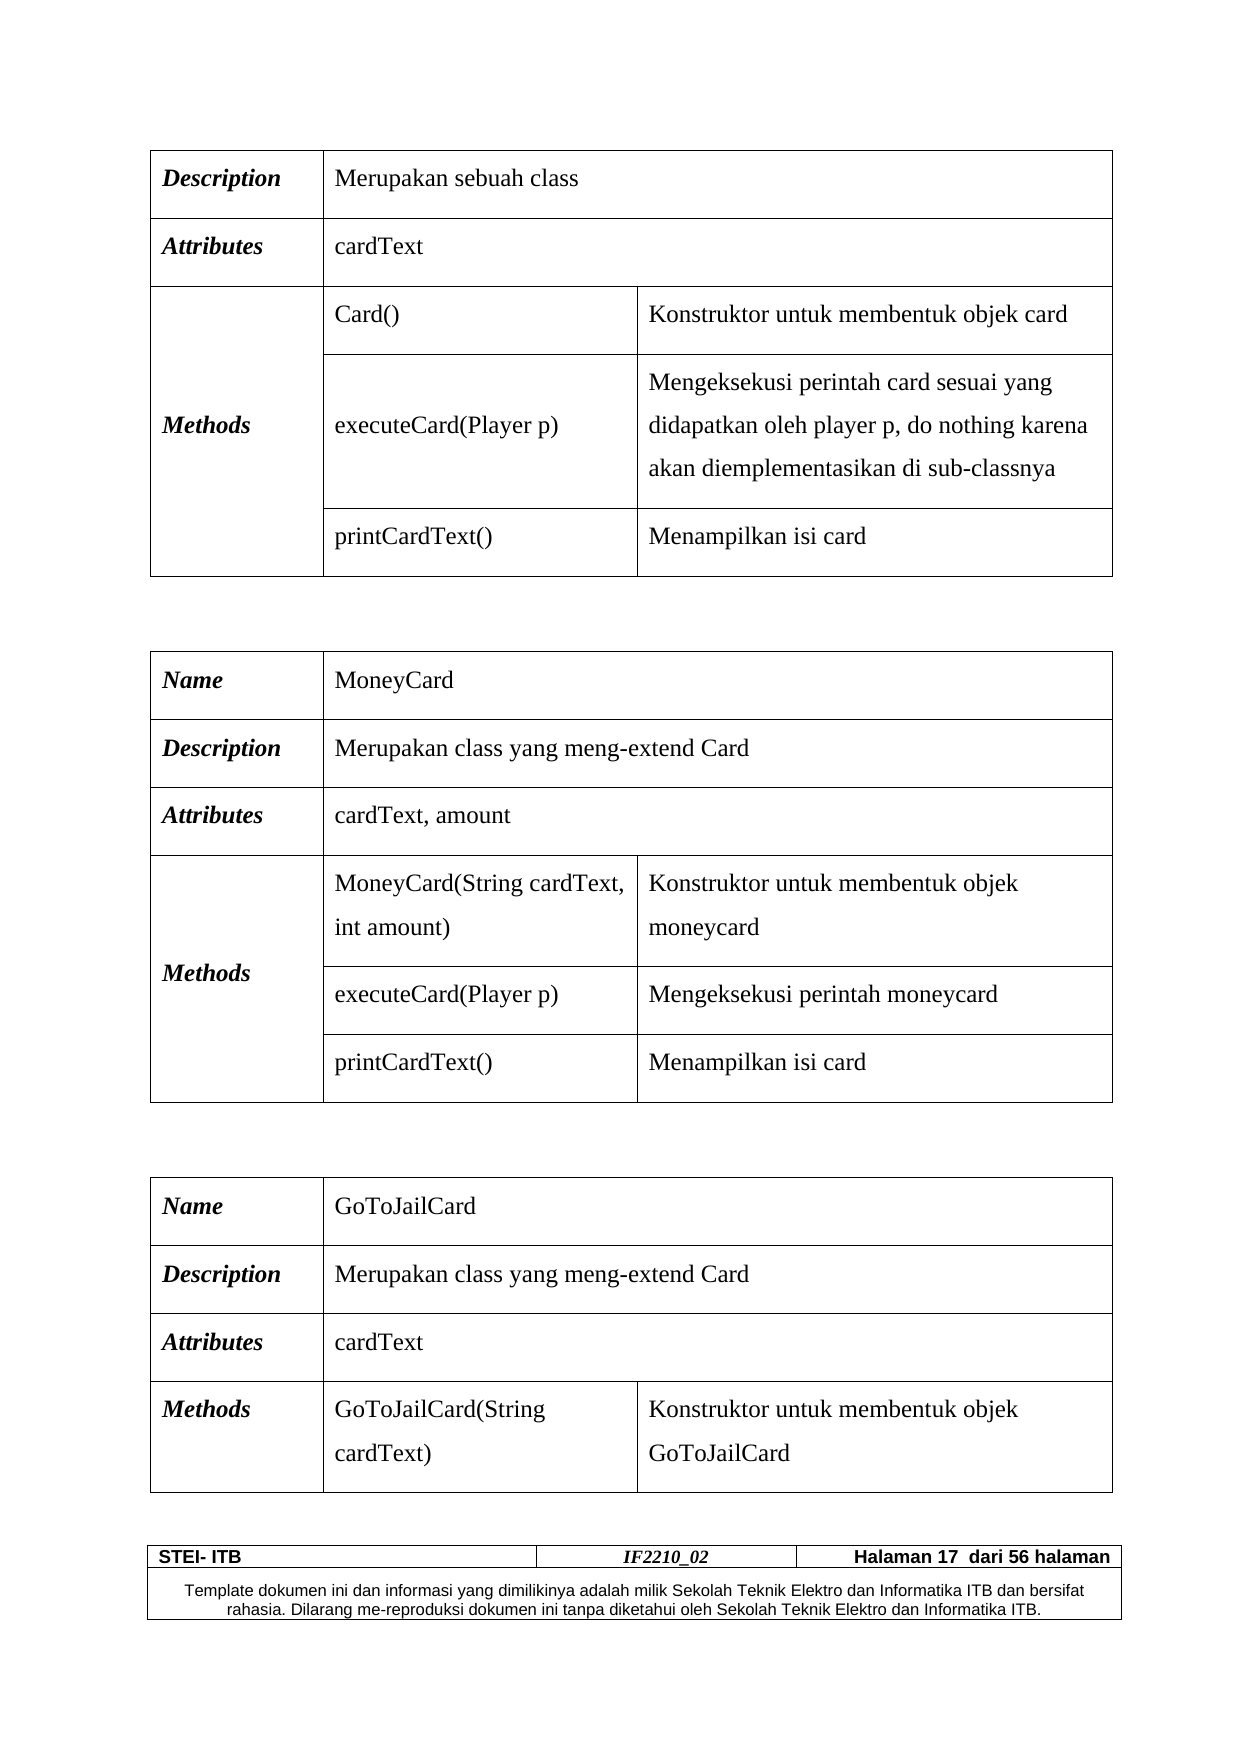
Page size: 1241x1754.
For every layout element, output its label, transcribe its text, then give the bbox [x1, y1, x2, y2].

table_cell Attributes [151, 219, 323, 286]
table_cell Merupakan sebuah class [324, 151, 1112, 218]
table_cell Methods [151, 1382, 323, 1492]
table_header Name [151, 652, 323, 719]
table_cell cardText [324, 1314, 1112, 1381]
table_cell cardText [324, 219, 1112, 286]
table_cell printCardText() [324, 509, 637, 576]
table_header GoToJailCard [324, 1178, 1112, 1245]
table_cell Konstruktor untuk membentuk objek moneycard [638, 856, 1112, 966]
table_cell MoneyCard(String cardText, int amount) [324, 856, 637, 966]
table_cell Mengeksekusi perintah card sesuai yang didapatkan oleh player p, do nothing karena akan diemplementasikan di sub-classnya [638, 355, 1112, 508]
table_header Name [151, 1178, 323, 1245]
table_cell executeCard(Player p) [324, 355, 637, 508]
table_cell Attributes [151, 1314, 323, 1381]
table_cell Merupakan class yang meng-extend Card [324, 1246, 1112, 1313]
table_cell GoToJailCard(String cardText) [324, 1382, 637, 1492]
table_cell Menampilkan isi card [638, 509, 1112, 576]
table_cell cardText, amount [324, 788, 1112, 855]
table_cell Attributes [151, 788, 323, 855]
table_cell Mengeksekusi perintah moneycard [638, 967, 1112, 1034]
table_cell Description [151, 151, 323, 218]
table_cell Konstruktor untuk membentuk objek GoToJailCard [638, 1382, 1112, 1492]
table_cell Menampilkan isi card [638, 1035, 1112, 1102]
table_cell Konstruktor untuk membentuk objek card [638, 287, 1112, 354]
table_header MoneyCard [324, 652, 1112, 719]
table_cell Description [151, 1246, 323, 1313]
table_cell executeCard(Player p) [324, 967, 637, 1034]
table_cell Methods [151, 287, 323, 576]
table_cell Description [151, 720, 323, 787]
table_cell Methods [151, 856, 323, 1102]
table_cell Card() [324, 287, 637, 354]
table_cell Merupakan class yang meng-extend Card [324, 720, 1112, 787]
table_cell printCardText() [324, 1035, 637, 1102]
